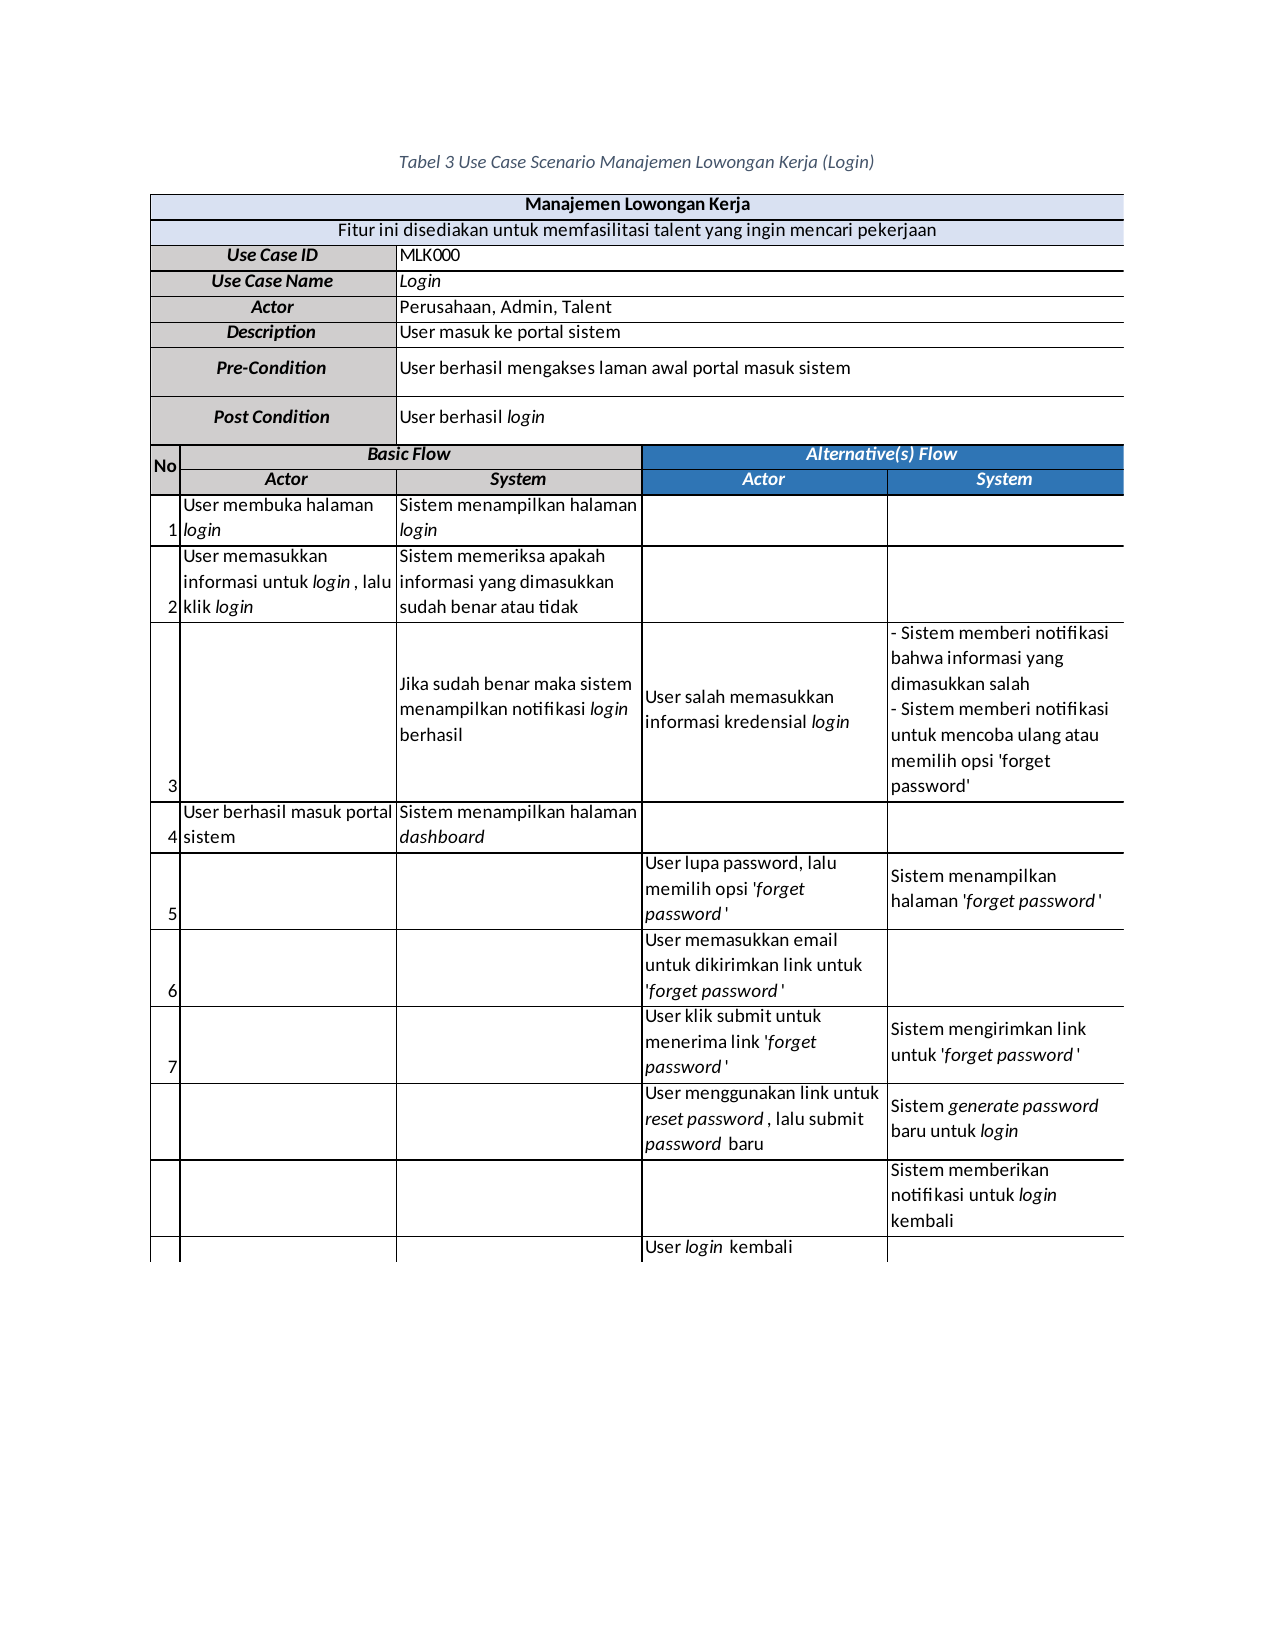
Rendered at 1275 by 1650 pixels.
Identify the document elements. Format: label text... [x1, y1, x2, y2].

text Tabel 3 Use Case Scenario Manajemen Lowongan Kerja (Login) [150, 150, 1125, 173]
